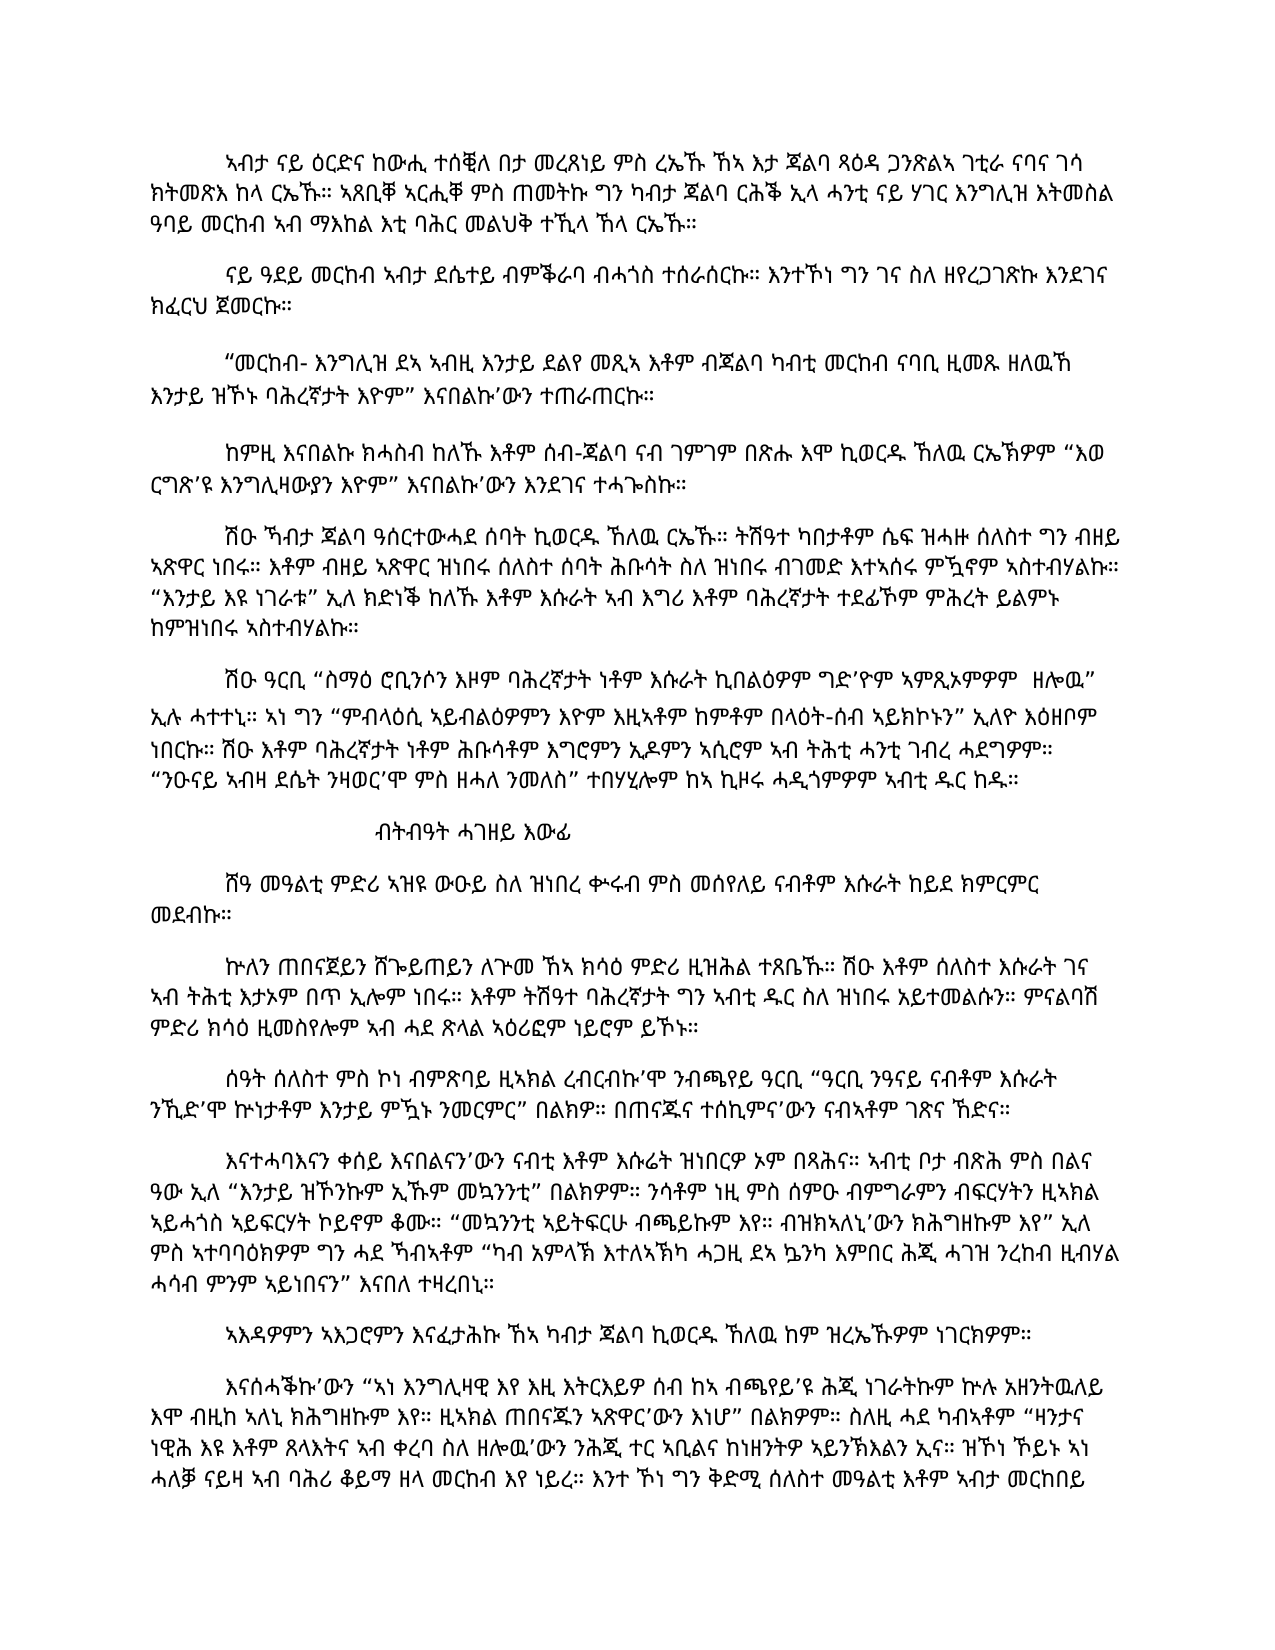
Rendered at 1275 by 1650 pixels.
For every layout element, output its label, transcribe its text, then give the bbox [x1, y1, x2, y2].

text ኵለን ጠበናጀይን ሸጐይጠይን ለጕመ ኸኣ ክሳዕ ምድሪ ዚዝሕል ተጸቤኹ። ሽዑ እቶም ሰለስተ እሱራት ገና ኣብ ትሕቲ እታኦም በጥ ኢሎም ነበሩ። እቶም ትሽዓተ ባሕረኛታት ግን ኣብቲ ዱር ስለ ዝነበሩ አይተመልሱን። ምናልባሽ ምድሪ ክሳዕ ዚመስየሎም ኣብ ሓደ ጽላል ኣዕሪፎም ነይሮም ይኾኑ። [150, 954, 1125, 1042]
text ሽዑ ዓርቢ “ስማዕ ሮቢንሶን እዞም ባሕረኛታት ነቶም እሱራት ኪበልዕዎም ግድ’ዮም ኣምጺኦምዎም ዘሎዉ” ኢሉ ሓተተኒ። ኣነ ግን “ምብላዕሲ ኣይብልዕዎምን እዮም እዚኣቶም ከምቶም በላዕት-ሰብ ኣይክኮኑን” ኢለዮ እዕዘቦም ነበርኩ። ሽዑ እቶም ባሕረኛታት ነቶም ሕቡሳቶም እግሮምን ኢዶምን ኣሲሮም ኣብ ትሕቲ ሓንቲ ገብረ ሓደግዎም። “ንዑናይ ኣብዛ ደሴት ንዛወር’ሞ ምስ ዘሓለ ንመለስ” ተበሃሂሎም ከኣ ኪዞሩ ሓዲጎምዎም ኣብቲ ዱር ከዱ። [150, 667, 1125, 794]
text ሽዑ ኻብታ ጃልባ ዓሰርተውሓደ ሰባት ኪወርዱ ኸለዉ ርኤኹ። ትሽዓተ ካበታቶም ሴፍ ዝሓዙ ሰለስተ ግን ብዘይ ኣጽዋር ነበሩ። እቶም ብዘይ ኣጽዋር ዝነበሩ ሰለስተ ሰባት ሕቡሳት ስለ ዝነበሩ ብገመድ እተኣሰሩ ምዃኖም ኣስተብሃልኩ። “እንታይ እዩ ነገራቱ” ኢለ ክድነቕ ከለኹ እቶም እሱራት ኣብ እግሪ እቶም ባሕረኛታት ተደፊኾም ምሕረት ይልምኑ ከምዝነበሩ ኣስተብሃልኩ። [150, 524, 1125, 642]
text “መርከብ- እንግሊዝ ደኣ ኣብዚ እንታይ ደልየ መጺኣ እቶም ብጃልባ ካብቲ መርከብ ናባቢ ዚመጹ ዘለዉኸ እንታይ ዝኾኑ ባሕረኛታት እዮም” እናበልኩ’ውን ተጠራጠርኩ። [150, 345, 1125, 409]
text ኣብታ ናይ ዕርድና ከውሒ ተሰቒለ በታ መረጸነይ ምስ ረኤኹ ኸኣ እታ ጃልባ ጻዕዳ ጋንጽልኣ ገቲራ ናባና ገሳ ክትመጽእ ከላ ርኤኹ። ኣጸቢቐ ኣርሒቐ ምስ ጠመትኩ ግን ካብታ ጃልባ ርሕቕ ኢላ ሓንቲ ናይ ሃገር እንግሊዝ እትመስል ዓባይ መርከብ ኣብ ማእከል እቲ ባሕር መልህቅ ተኺላ ኸላ ርኤኹ። [150, 150, 1125, 238]
text ናይ ዓደይ መርከብ ኣብታ ደሴተይ ብምቕራባ ብሓጎስ ተሰራሰርኩ። እንተኾነ ግን ገና ስለ ዘየረጋገጽኩ እንደገና ክፈርህ ጀመርኩ። [150, 263, 1125, 320]
text ሰዓት ሰለስተ ምስ ኮነ ብምጽባይ ዚኣክል ረብርብኩ’ሞ ንብጫየይ ዓርቢ “ዓርቢ ንዓናይ ናብቶም እሱራት ንኺድ’ሞ ኵነታቶም እንታይ ምዃኑ ንመርምር” በልክዎ። በጠናጁና ተሰኪምና’ውን ናብኣቶም ገጽና ኸድና። [150, 1066, 1125, 1124]
text ብትብዓት ሓገዘይ እውፊ [150, 819, 1125, 846]
text እናተሓባእናን ቀሰይ እናበልናን’ውን ናብቲ እቶም እሱሬት ዝነበርዎ ኦም በጻሕና። ኣብቲ ቦታ ብጽሕ ምስ በልና ዓው ኢለ “እንታይ ዝኾንኩም ኢኹም መኳንንቲ” በልክዎም። ንሳቶም ነዚ ምስ ሰምዑ ብምግራምን ብፍርሃትን ዚኣክል ኣይሓጎስ ኣይፍርሃት ኮይኖም ቆሙ። “መኳንንቲ ኣይትፍርሁ ብጫይኩም እየ። ብዝክኣለኒ’ውን ክሕግዘኩም እየ” ኢለ ምስ ኣተባባዕክዎም ግን ሓደ ኻብኣቶም “ካብ አምላኽ እተለኣኽካ ሓጋዚ ደኣ ኴንካ እምበር ሕጂ ሓገዝ ንረከብ ዚብሃል ሓሳብ ምንም ኣይነበናን” እናበለ ተዛረበኒ። [150, 1148, 1125, 1298]
text ሸዓ መዓልቲ ምድሪ ኣዝዩ ውዑይ ስለ ዝነበረ ቍሩብ ምስ መሰየለይ ናብቶም እሱራት ከይደ ክምርምር መደብኩ። [150, 872, 1125, 929]
text ከምዚ እናበልኩ ክሓስብ ከለኹ እቶም ሰብ-ጃልባ ናብ ገምገም በጽሑ እሞ ኪወርዱ ኸለዉ ርኤኽዎም “እወ ርግጽ’ዩ እንግሊዛውያን እዮም” እናበልኩ’ውን እንደገና ተሓጐስኩ። [150, 434, 1125, 499]
text ኣእዳዎምን ኣእጋሮምን እናፈታሕኩ ኸኣ ካብታ ጃልባ ኪወርዱ ኸለዉ ከም ዝረኤኹዎም ነገርክዎም። [150, 1322, 1125, 1349]
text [150, 1374, 1125, 1492]
